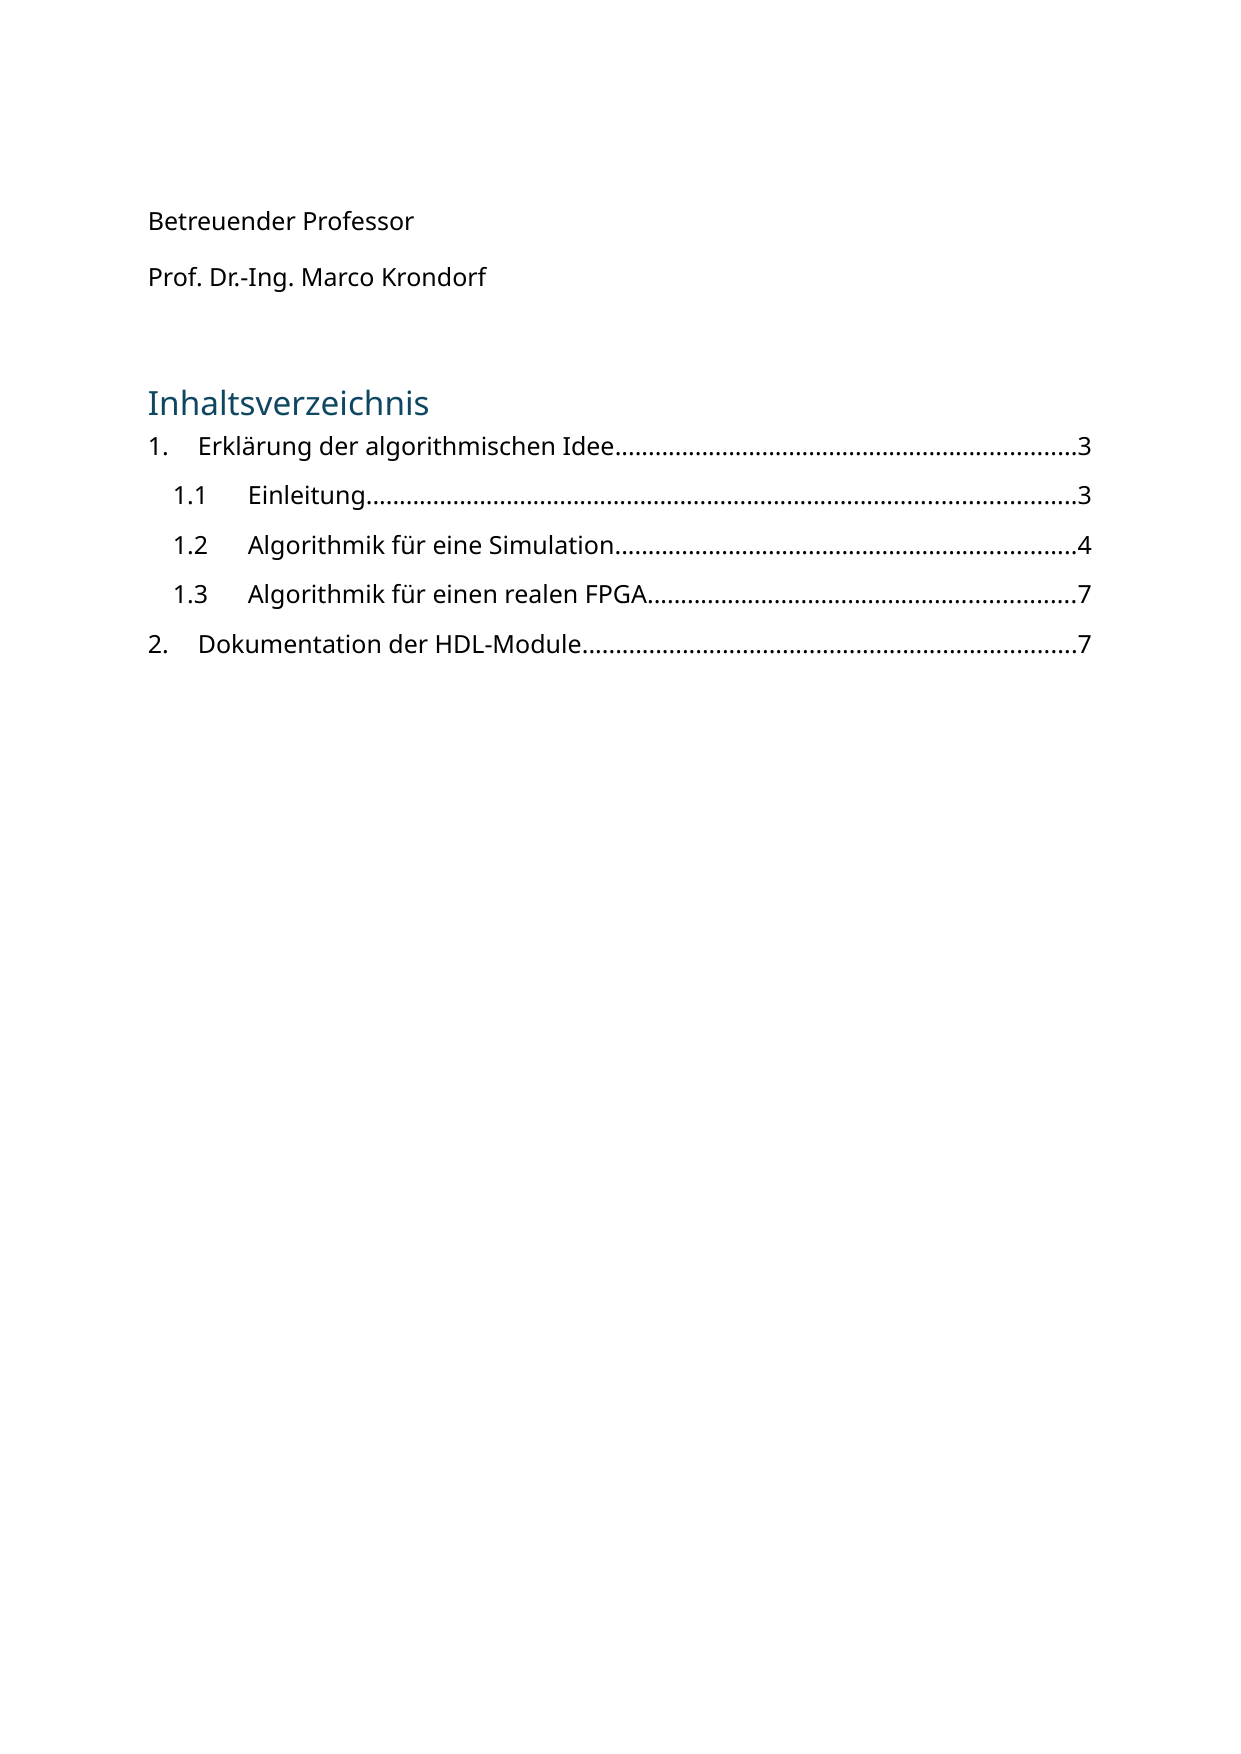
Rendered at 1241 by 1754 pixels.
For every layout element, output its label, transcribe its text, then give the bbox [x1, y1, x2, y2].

text Betreuender Professor [148, 203, 1093, 237]
text Prof. Dr.-Ing. Marco Krondorf [148, 259, 1093, 293]
